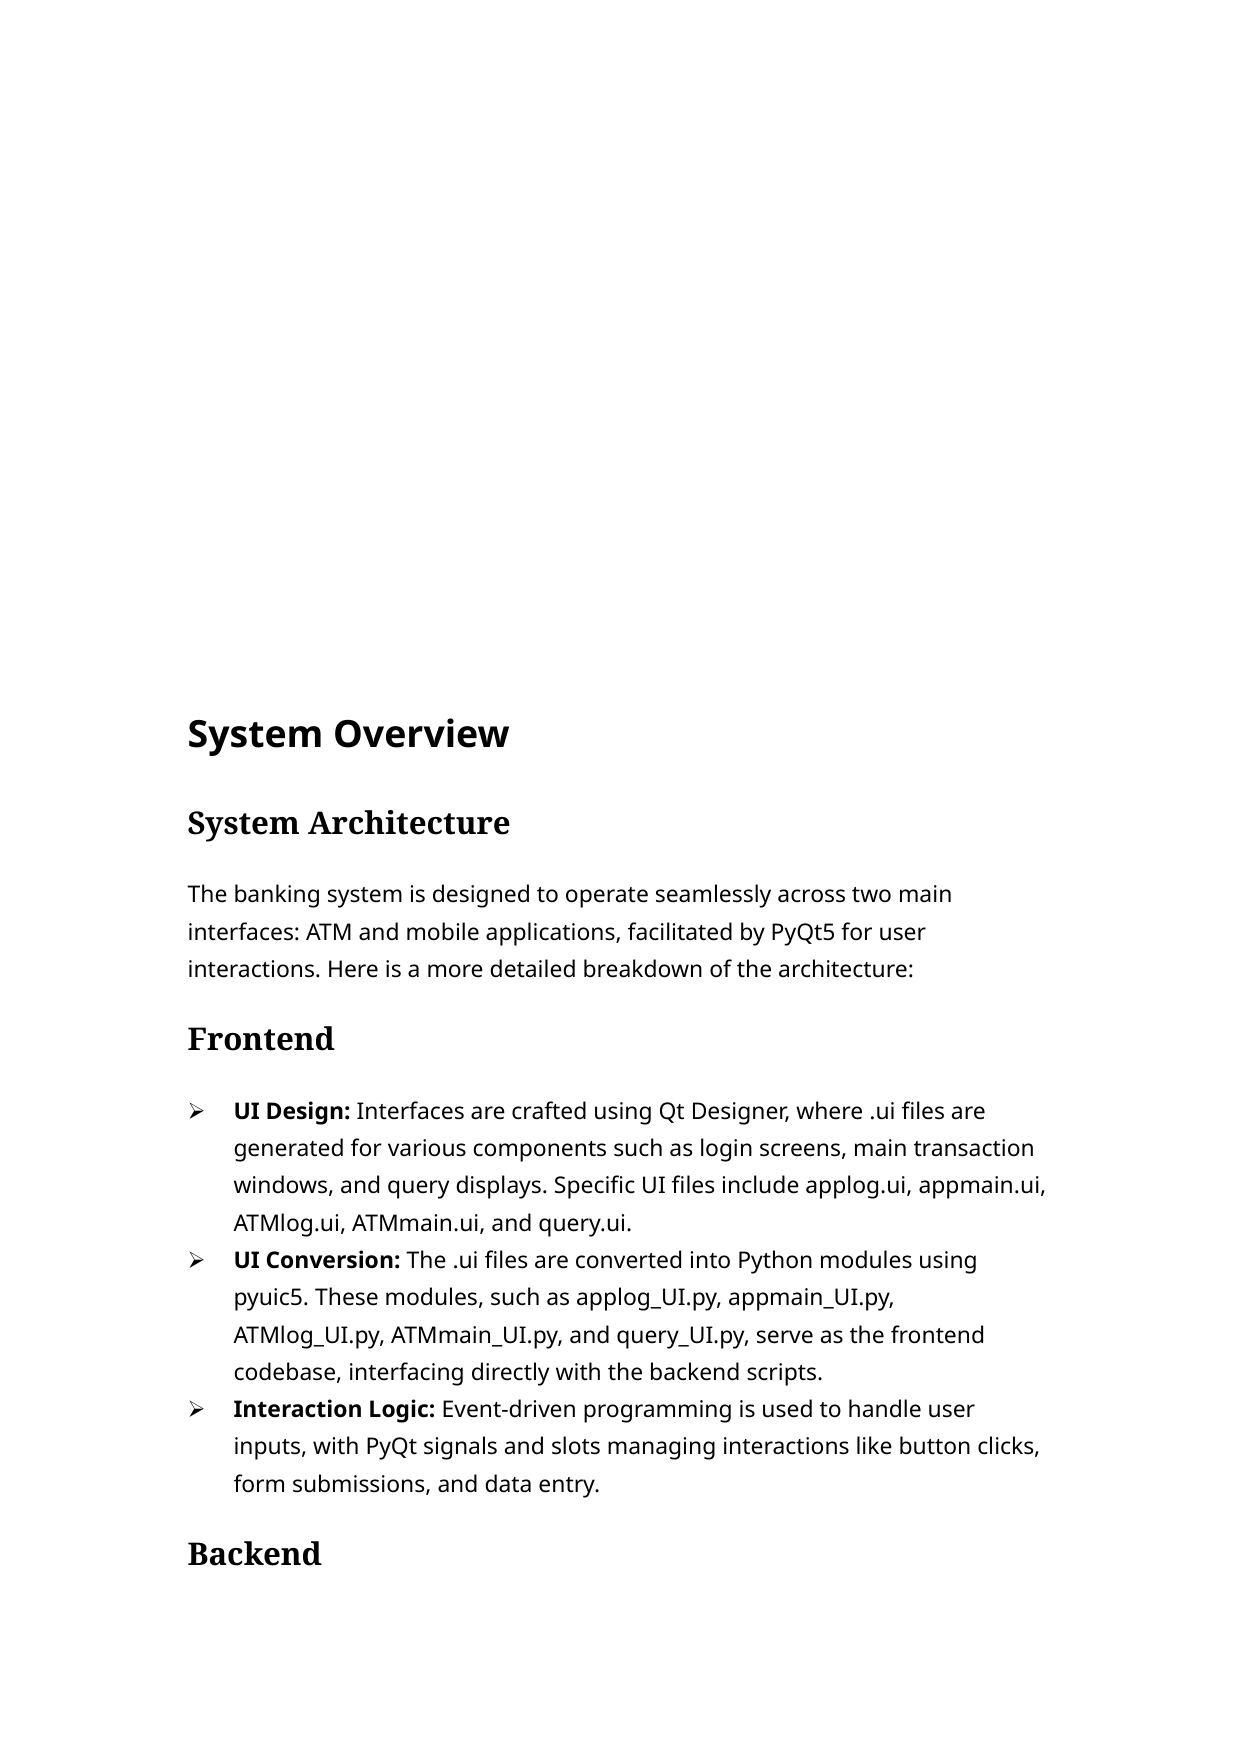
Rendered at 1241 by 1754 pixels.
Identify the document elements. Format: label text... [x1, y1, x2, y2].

text The banking system is designed to operate seamlessly across two main interfaces: ATM and mobile applications, facilitated by PyQt5 for user interactions. Here is a more detailed breakdown of the architecture: [187, 878, 1053, 985]
text System Overview [187, 701, 1053, 766]
text Backend [187, 1521, 1053, 1586]
list UI Design: Interfaces are crafted using Qt Designer, where .ui files are generated for various components such as login screens, main transaction windows, and query displays. Specific UI files include applog.ui, appmain.ui, ATMlog.ui, ATMmain.ui, and query.ui. [187, 1094, 1053, 1239]
text System Architecture [187, 790, 1053, 855]
list Interaction Logic: Event-driven programming is used to handle user inputs, with PyQt signals and slots managing interactions like button clicks, form submissions, and data entry. [187, 1392, 1053, 1499]
list UI Conversion: The .ui files are converted into Python modules using pyuic5. These modules, such as applog_UI.py, appmain_UI.py, ATMlog_UI.py, ATMmain_UI.py, and query_UI.py, serve as the frontend codebase, interfacing directly with the backend scripts. [187, 1243, 1053, 1388]
text Frontend [187, 1006, 1053, 1071]
